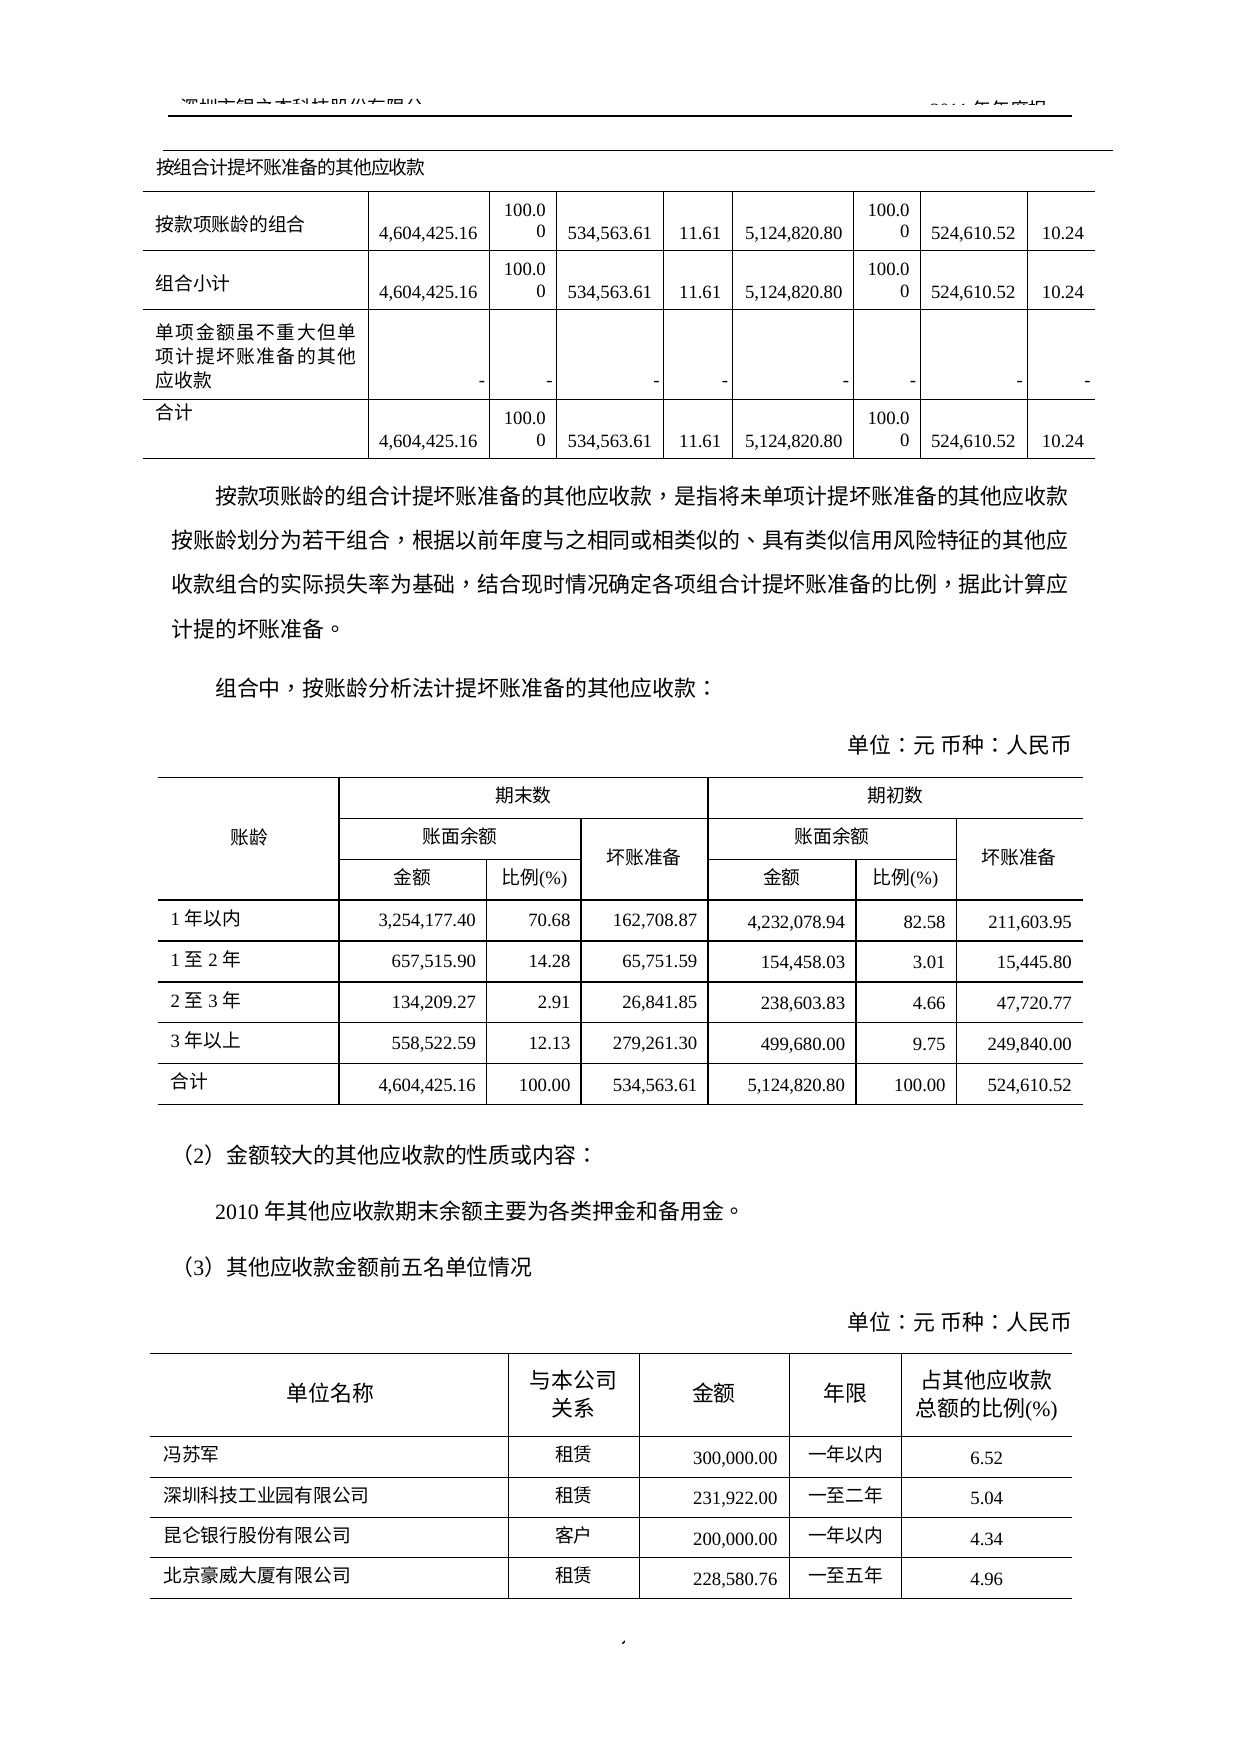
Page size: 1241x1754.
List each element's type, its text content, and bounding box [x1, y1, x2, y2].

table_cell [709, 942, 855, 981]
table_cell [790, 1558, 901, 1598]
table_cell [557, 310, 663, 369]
text （3）其他应收款金额前五名单位情况 [171, 1252, 1070, 1281]
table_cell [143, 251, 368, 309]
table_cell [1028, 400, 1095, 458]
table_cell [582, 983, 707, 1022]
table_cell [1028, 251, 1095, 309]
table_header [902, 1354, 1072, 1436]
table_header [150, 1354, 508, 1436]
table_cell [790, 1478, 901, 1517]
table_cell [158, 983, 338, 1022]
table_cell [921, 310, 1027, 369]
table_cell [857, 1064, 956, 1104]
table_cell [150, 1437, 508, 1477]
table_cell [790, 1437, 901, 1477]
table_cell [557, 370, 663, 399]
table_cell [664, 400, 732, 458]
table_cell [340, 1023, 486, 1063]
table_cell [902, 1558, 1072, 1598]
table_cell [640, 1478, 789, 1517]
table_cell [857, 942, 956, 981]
text 单位：元 币种：人民币 [131, 1307, 1072, 1337]
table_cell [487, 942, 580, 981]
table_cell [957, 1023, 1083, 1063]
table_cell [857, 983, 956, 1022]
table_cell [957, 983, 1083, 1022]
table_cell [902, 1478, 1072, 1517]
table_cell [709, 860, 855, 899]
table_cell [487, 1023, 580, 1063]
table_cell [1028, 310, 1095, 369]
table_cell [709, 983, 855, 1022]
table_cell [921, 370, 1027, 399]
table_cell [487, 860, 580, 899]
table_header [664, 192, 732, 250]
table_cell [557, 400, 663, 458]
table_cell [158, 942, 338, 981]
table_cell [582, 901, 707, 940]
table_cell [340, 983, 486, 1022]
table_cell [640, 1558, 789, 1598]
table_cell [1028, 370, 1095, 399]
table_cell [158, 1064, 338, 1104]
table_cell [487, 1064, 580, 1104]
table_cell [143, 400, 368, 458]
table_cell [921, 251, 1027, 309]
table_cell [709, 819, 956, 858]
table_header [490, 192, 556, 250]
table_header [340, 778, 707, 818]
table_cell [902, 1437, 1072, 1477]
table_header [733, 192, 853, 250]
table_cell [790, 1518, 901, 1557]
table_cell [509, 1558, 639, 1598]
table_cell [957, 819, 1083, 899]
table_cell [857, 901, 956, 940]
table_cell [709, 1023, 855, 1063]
text 2010 年其他应收款期末余额主要为各类押金和备用金。 [215, 1196, 1070, 1226]
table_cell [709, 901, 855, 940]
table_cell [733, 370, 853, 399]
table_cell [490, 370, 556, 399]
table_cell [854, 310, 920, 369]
text 单位：元 币种：人民币 [131, 730, 1072, 760]
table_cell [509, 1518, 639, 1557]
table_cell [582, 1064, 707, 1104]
text （2）金额较大的其他应收款的性质或内容： [171, 1141, 1070, 1170]
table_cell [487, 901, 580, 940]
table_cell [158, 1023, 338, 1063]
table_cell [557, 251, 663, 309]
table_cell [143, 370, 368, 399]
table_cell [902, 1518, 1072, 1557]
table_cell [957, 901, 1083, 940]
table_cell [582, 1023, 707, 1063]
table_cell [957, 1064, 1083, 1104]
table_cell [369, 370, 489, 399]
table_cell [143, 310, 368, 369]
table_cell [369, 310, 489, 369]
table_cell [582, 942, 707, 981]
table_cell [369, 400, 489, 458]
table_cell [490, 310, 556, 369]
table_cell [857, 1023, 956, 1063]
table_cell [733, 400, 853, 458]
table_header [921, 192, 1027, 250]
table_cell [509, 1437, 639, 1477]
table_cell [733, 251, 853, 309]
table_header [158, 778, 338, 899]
text 组合中，按账龄分析法计提坏账准备的其他应收款： [215, 673, 1070, 703]
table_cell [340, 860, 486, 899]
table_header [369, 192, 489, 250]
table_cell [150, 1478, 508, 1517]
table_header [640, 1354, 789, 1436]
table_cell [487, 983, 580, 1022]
text 按款项账龄的组合计提坏账准备的其他应收款，是指将未单项计提坏账准备的其他应收款 按账龄划分为若干组合，根据以前年度与之相同或相类似的、具有类似信用风险特征的其他应 收款组合的实际损失率为基础，结合现时情况确定各项组合计提坏账准备的比例，据此计算应 计提的坏账准备。 [171, 481, 1069, 643]
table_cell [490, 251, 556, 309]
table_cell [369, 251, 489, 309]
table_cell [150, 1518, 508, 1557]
text 按组合计提坏账准备的其他应收款 [156, 154, 1070, 180]
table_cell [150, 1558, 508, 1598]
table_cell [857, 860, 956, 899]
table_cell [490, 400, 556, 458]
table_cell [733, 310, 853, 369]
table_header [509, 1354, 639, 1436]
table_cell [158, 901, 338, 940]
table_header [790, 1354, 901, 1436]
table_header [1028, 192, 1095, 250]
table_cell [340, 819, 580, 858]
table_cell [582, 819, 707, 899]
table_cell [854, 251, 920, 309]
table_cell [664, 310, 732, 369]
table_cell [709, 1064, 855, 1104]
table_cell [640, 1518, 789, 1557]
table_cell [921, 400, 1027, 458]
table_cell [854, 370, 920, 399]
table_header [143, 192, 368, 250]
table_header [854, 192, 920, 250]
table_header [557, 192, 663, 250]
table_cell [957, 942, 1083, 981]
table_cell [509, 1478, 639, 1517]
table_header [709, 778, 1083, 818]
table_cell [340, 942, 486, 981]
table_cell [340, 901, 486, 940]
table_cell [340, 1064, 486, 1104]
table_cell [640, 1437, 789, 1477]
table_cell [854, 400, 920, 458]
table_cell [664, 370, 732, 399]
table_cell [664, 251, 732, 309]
